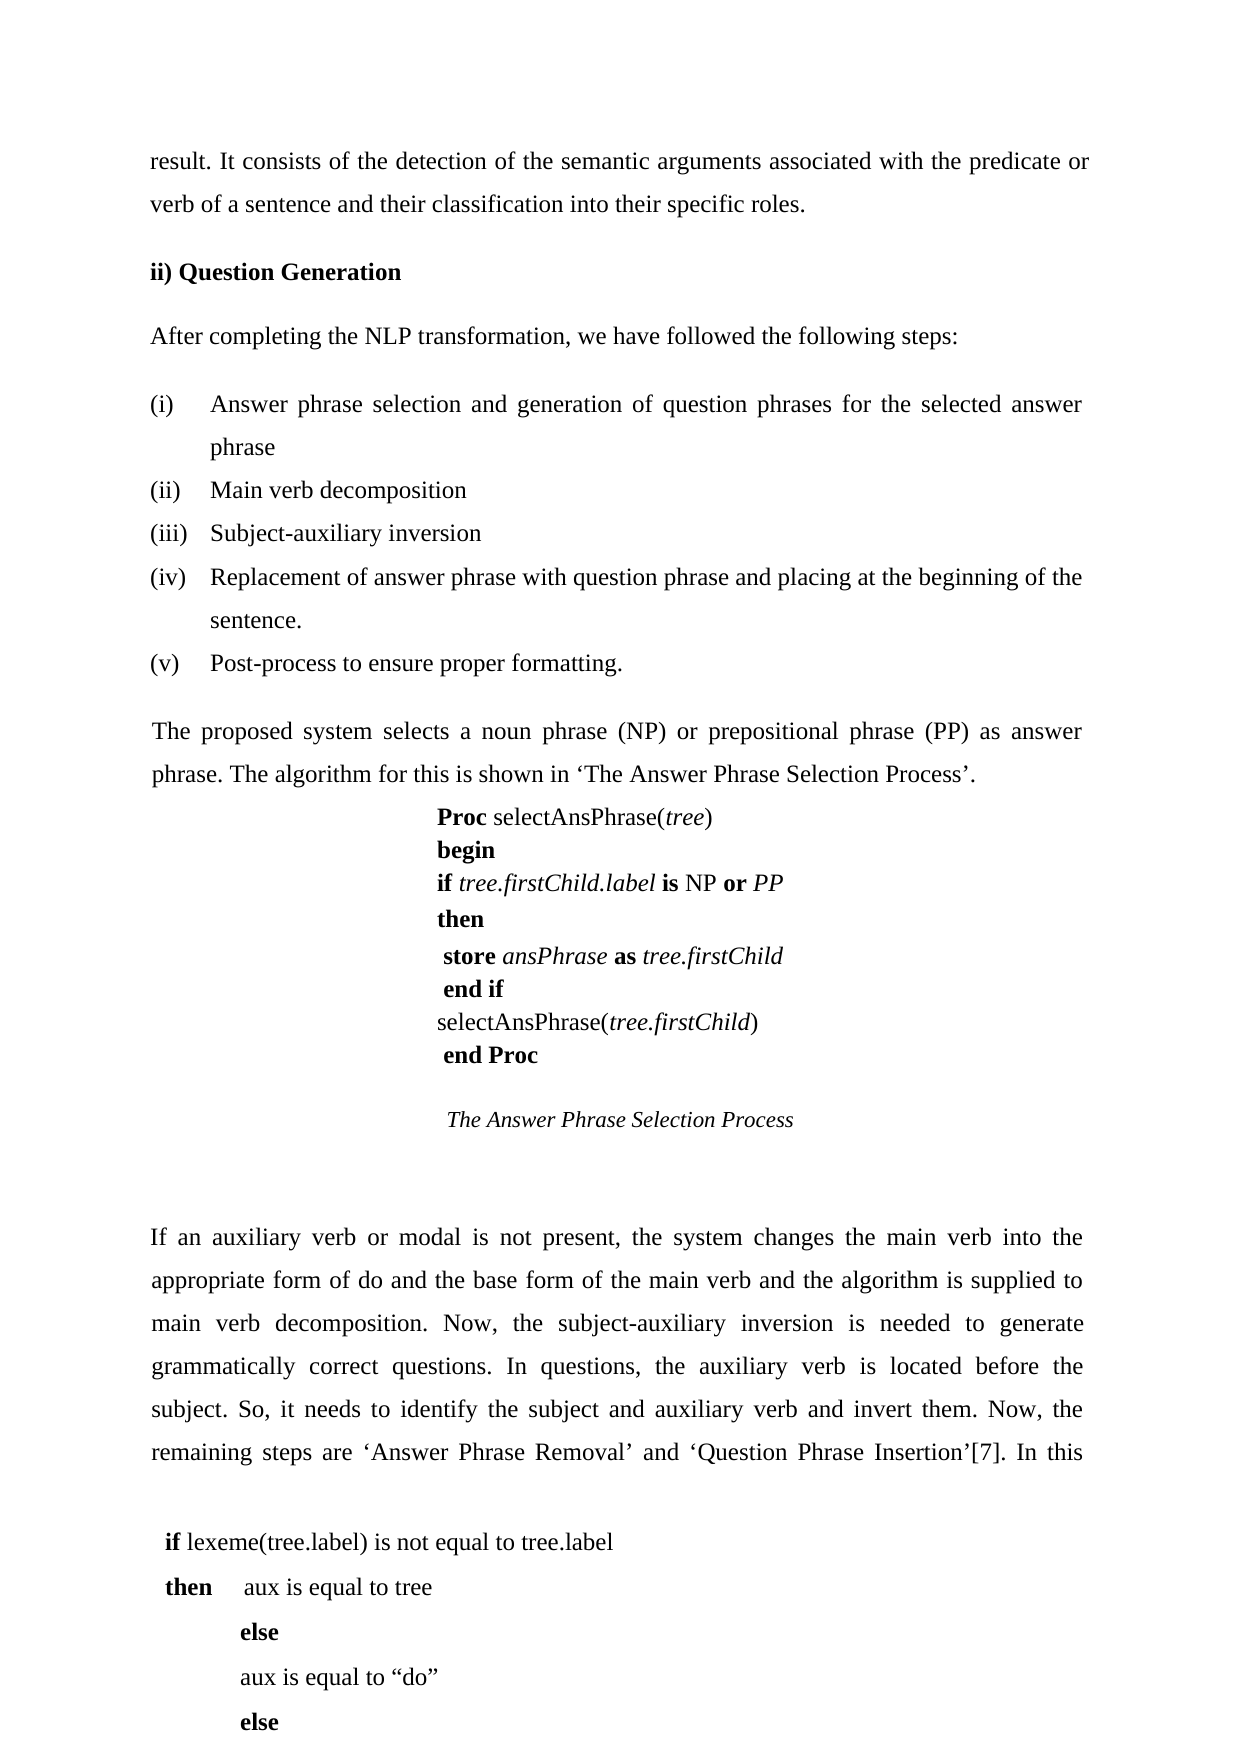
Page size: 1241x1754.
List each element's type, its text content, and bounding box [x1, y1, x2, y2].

list Subject-auxiliary inversion [150, 518, 1083, 547]
text The proposed system selects a noun phrase (NP) or prepositional phrase (PP) as answer phrase. The algorithm for this is shown in ‘The Answer Phrase Selection Process’. [152, 716, 1083, 788]
list Replacement of answer phrase with question phrase and placing at the beginning of the sentence. [150, 562, 1083, 633]
table_header Proc selectAnsPhrase(tree) begin if tree.firstChild.label is NP or PP then store ansPhrase as tree.firstChild end if selectAnsPhrase(tree.firstChild) end Proc [426, 802, 862, 1106]
text The Answer Phrase Selection Process [150, 1106, 1085, 1132]
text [150, 1222, 1085, 1466]
list Main verb decomposition [150, 475, 1083, 504]
list Answer phrase selection and generation of question phrases for the selected answer phrase [150, 389, 1083, 461]
list Post-process to ensure proper formatting. [150, 648, 1083, 677]
text ii) Question Generation [150, 257, 1090, 286]
text After completing the NLP transformation, we have followed the following steps: [150, 321, 1090, 350]
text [150, 146, 1090, 218]
